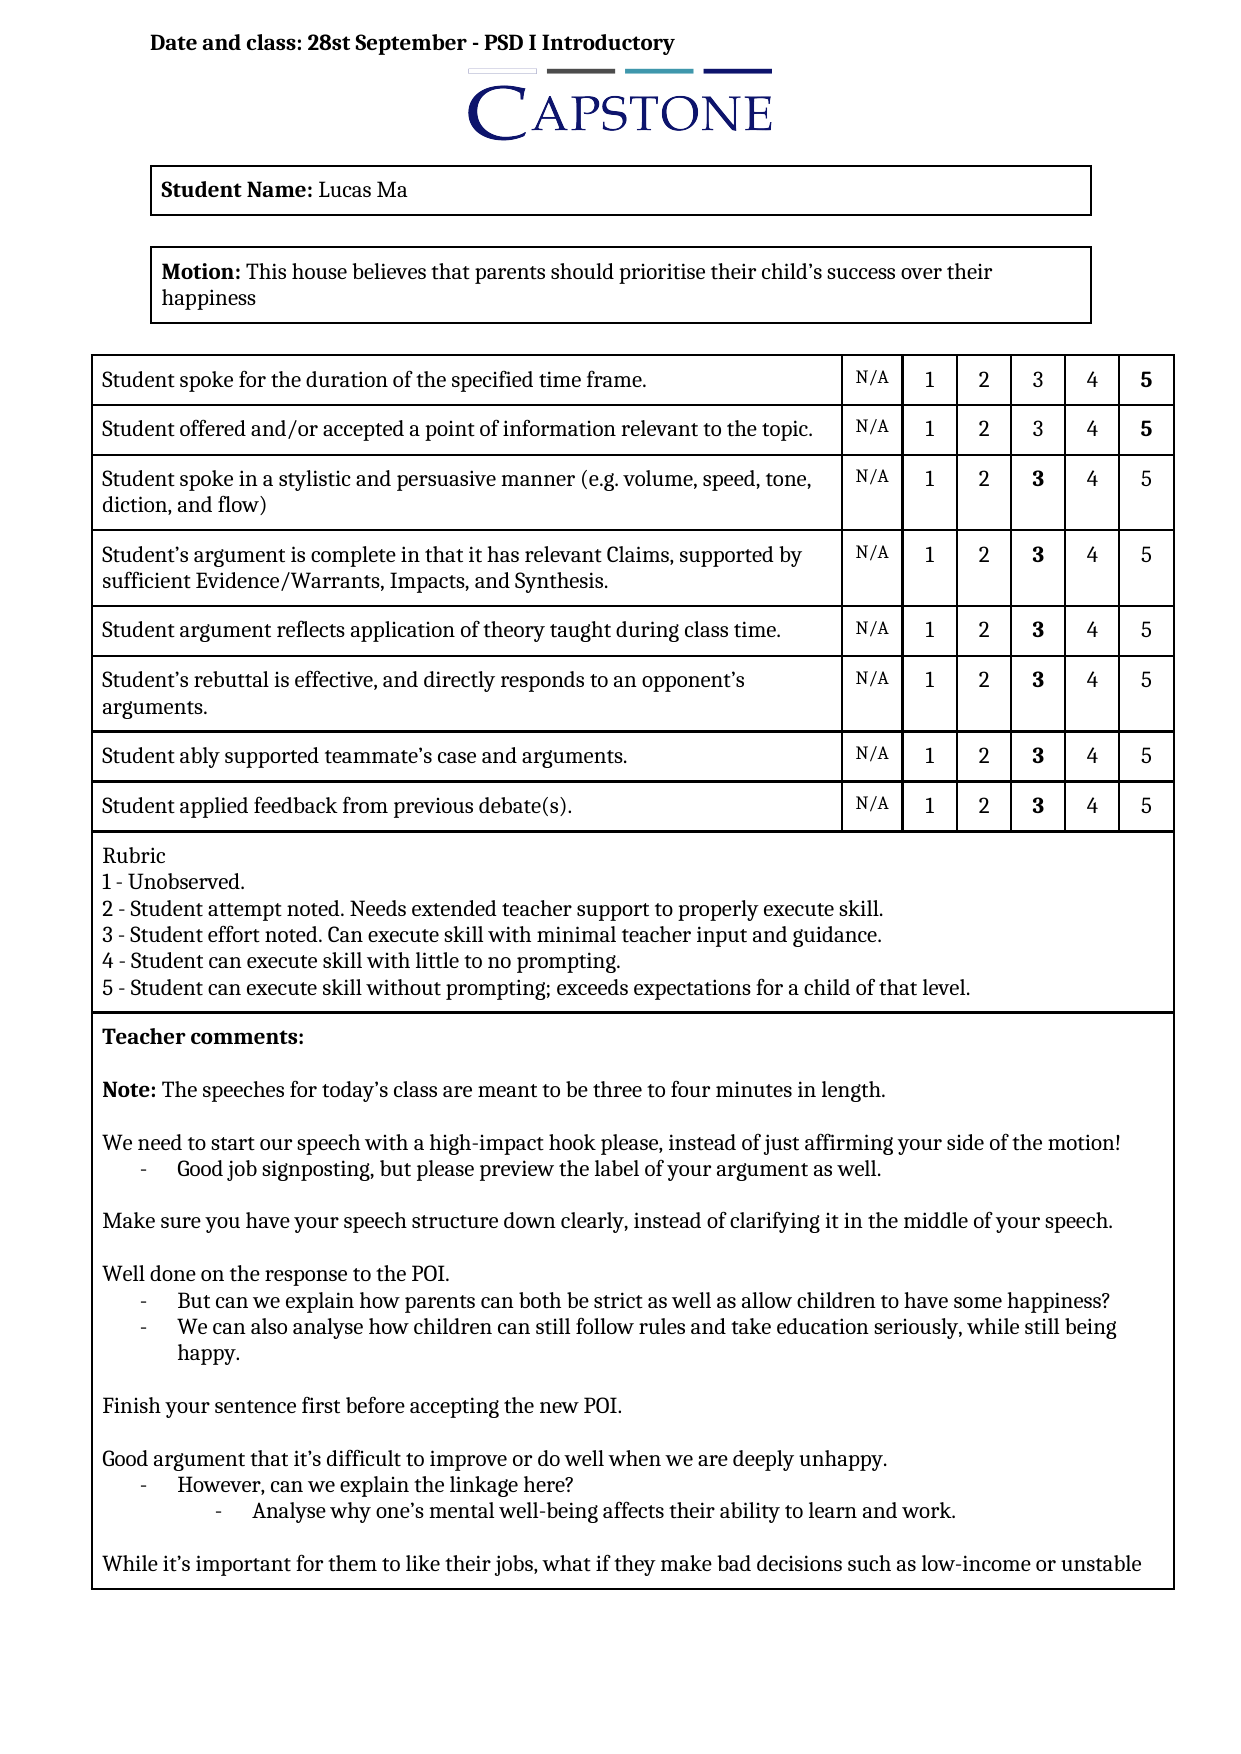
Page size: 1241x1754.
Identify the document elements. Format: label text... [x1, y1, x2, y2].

table_cell 4 [1066, 607, 1118, 655]
table_cell 5 [1120, 406, 1173, 453]
table_cell Student ably supported teammate’s case and arguments. [93, 733, 841, 780]
table_cell 4 [1066, 406, 1118, 453]
table_cell 2 [958, 783, 1010, 830]
table_cell Student argument reflects application of theory taught during class time. [93, 607, 841, 655]
table_cell N/A [843, 406, 901, 453]
table_cell 4 [1066, 456, 1118, 529]
table_cell 2 [958, 456, 1010, 529]
table_cell N/A [843, 607, 901, 655]
table_cell N/A [843, 657, 901, 730]
table_cell Student spoke in a stylistic and persuasive manner (e.g. volume, speed, tone, diction, and flow) [93, 456, 841, 529]
table_cell 1 [904, 456, 956, 529]
table_cell Rubric 1 - Unobserved. 2 - Student attempt noted. Needs extended teacher support to properly execute skill. 3 - Student effort noted. Can execute skill with minimal teacher input and guidance. 4 - Student can execute skill with little to no prompting. 5 - Student can execute skill without prompting; exceeds expectations for a child of that level. [93, 833, 1173, 1011]
table_cell 4 [1066, 531, 1118, 605]
table_cell 3 [1012, 531, 1064, 605]
table_cell N/A [843, 456, 901, 529]
table_cell 1 [904, 406, 956, 453]
table_cell 3 [1012, 733, 1064, 780]
table_cell 5 [1120, 607, 1173, 655]
table_cell 3 [1012, 607, 1064, 655]
table_header Student Name: Lucas Ma [152, 167, 1090, 214]
table_cell 5 [1120, 456, 1173, 529]
table_header 2 [958, 356, 1010, 403]
table_cell 3 [1012, 456, 1064, 529]
table_cell 2 [958, 657, 1010, 730]
table_header 4 [1066, 356, 1118, 403]
table_cell 5 [1120, 657, 1173, 730]
table_cell 3 [1012, 657, 1064, 730]
table_cell 5 [1120, 531, 1173, 605]
table_cell 2 [958, 607, 1010, 655]
table_cell 4 [1066, 657, 1118, 730]
table_cell Student’s argument is complete in that it has relevant Claims, supported by sufficient Evidence/Warrants, Impacts, and Synthesis. [93, 531, 841, 605]
picture [460, 60, 781, 147]
table_cell 2 [958, 406, 1010, 453]
table_cell 2 [958, 733, 1010, 780]
table_cell Student’s rebuttal is effective, and directly responds to an opponent’s arguments. [93, 657, 841, 730]
table_cell 1 [904, 733, 956, 780]
table_cell 4 [1066, 733, 1118, 780]
table_cell Student applied feedback from previous debate(s). [93, 783, 841, 830]
table_cell N/A [843, 783, 901, 830]
table_cell 3 [1012, 783, 1064, 830]
table_cell 5 [1120, 733, 1173, 780]
table_header Student spoke for the duration of the specified time frame. [93, 356, 841, 403]
table_cell N/A [843, 733, 901, 780]
table_header 3 [1012, 356, 1064, 403]
table_cell 1 [904, 783, 956, 830]
table_cell 5 [1120, 783, 1173, 830]
table_cell N/A [843, 531, 901, 605]
table_cell Student offered and/or accepted a point of information relevant to the topic. [93, 406, 841, 453]
table_cell 3 [1012, 406, 1064, 453]
table_cell 2 [958, 531, 1010, 605]
table_cell 1 [904, 531, 956, 605]
table_header Motion: This house believes that parents should prioritise their child’s success over their happiness [152, 248, 1090, 322]
table_header 1 [904, 356, 956, 403]
table_cell 1 [904, 607, 956, 655]
table_header 5 [1120, 356, 1173, 403]
table_cell 4 [1066, 783, 1118, 830]
table_cell 1 [904, 657, 956, 730]
table_header N/A [843, 356, 901, 403]
